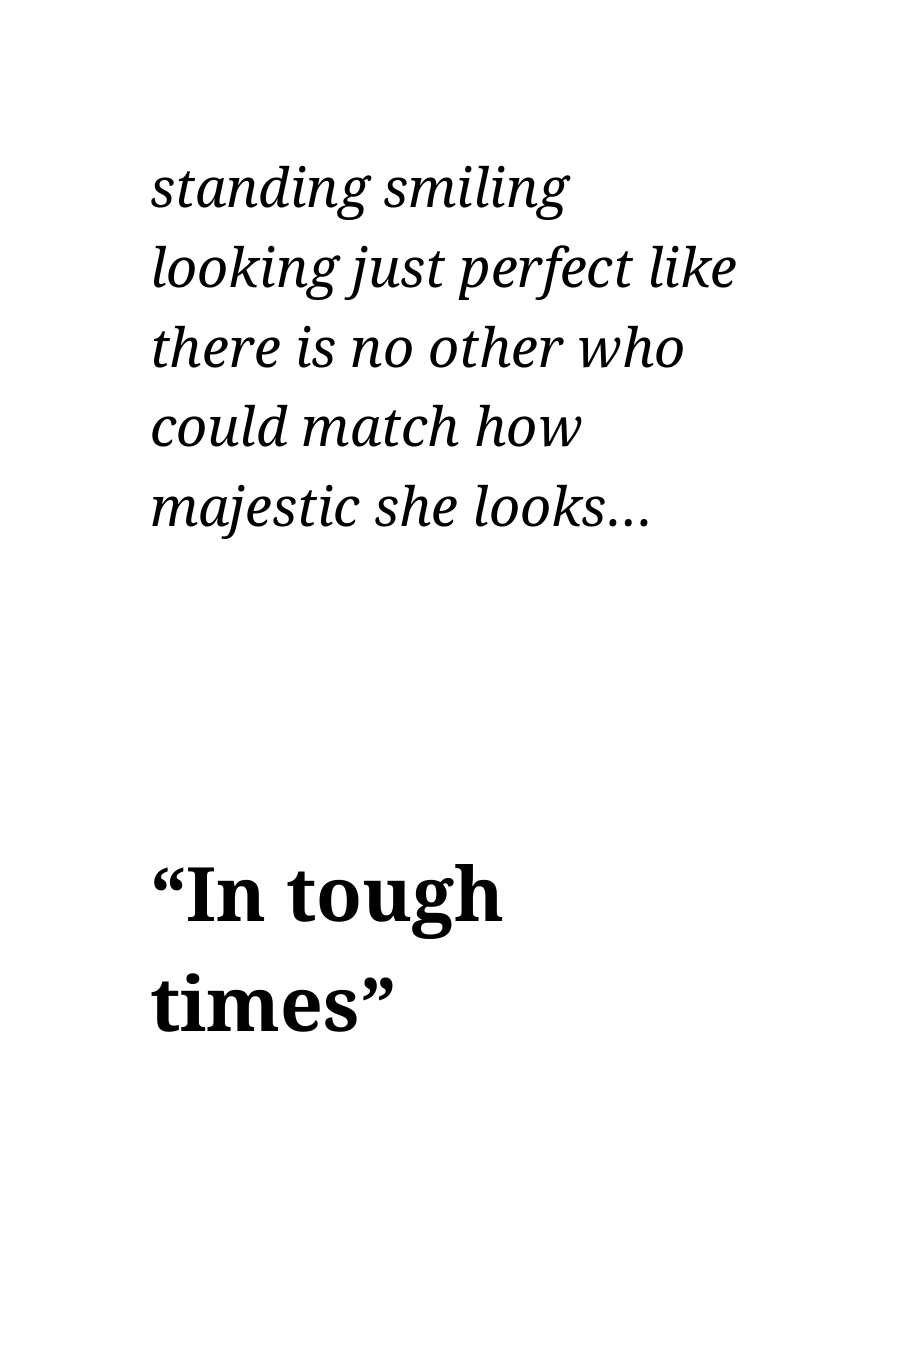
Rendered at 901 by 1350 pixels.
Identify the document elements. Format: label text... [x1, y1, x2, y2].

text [150, 150, 750, 542]
text “In tough times” [150, 841, 750, 1053]
